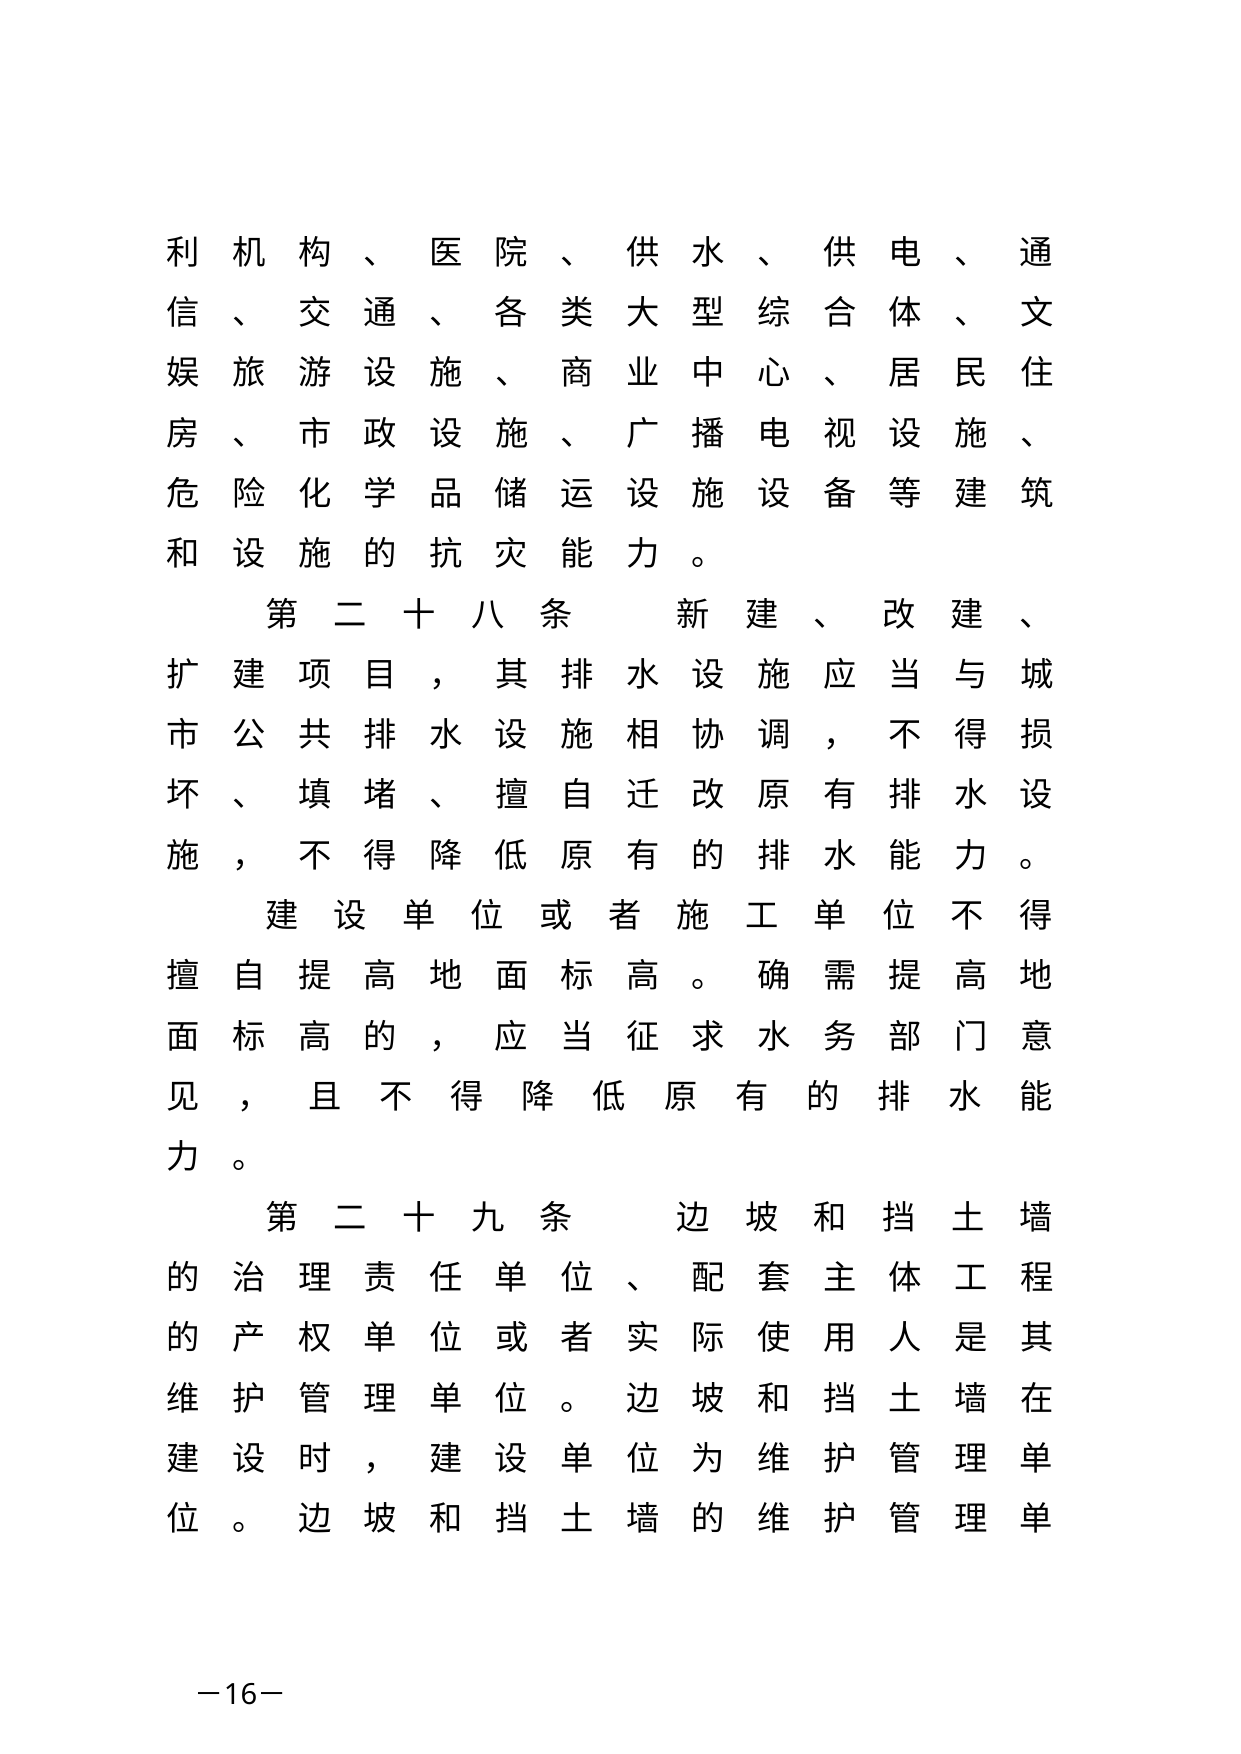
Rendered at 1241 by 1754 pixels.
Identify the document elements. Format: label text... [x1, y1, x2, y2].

text 第二十八条 新建、改建、扩建项目，其排水设施应当与城市公共排水设施相协调，不得损坏、填堵、擅自迁改原有排水设施，不得降低原有的排水能力。 [167, 581, 1085, 883]
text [167, 219, 1085, 581]
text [167, 1184, 1085, 1546]
text 建设单位或者施工单位不得擅自提高地面标高。确需提高地面标高的，应当征求水务部门意见，且不得降低原有的排水能力。 [167, 883, 1085, 1184]
